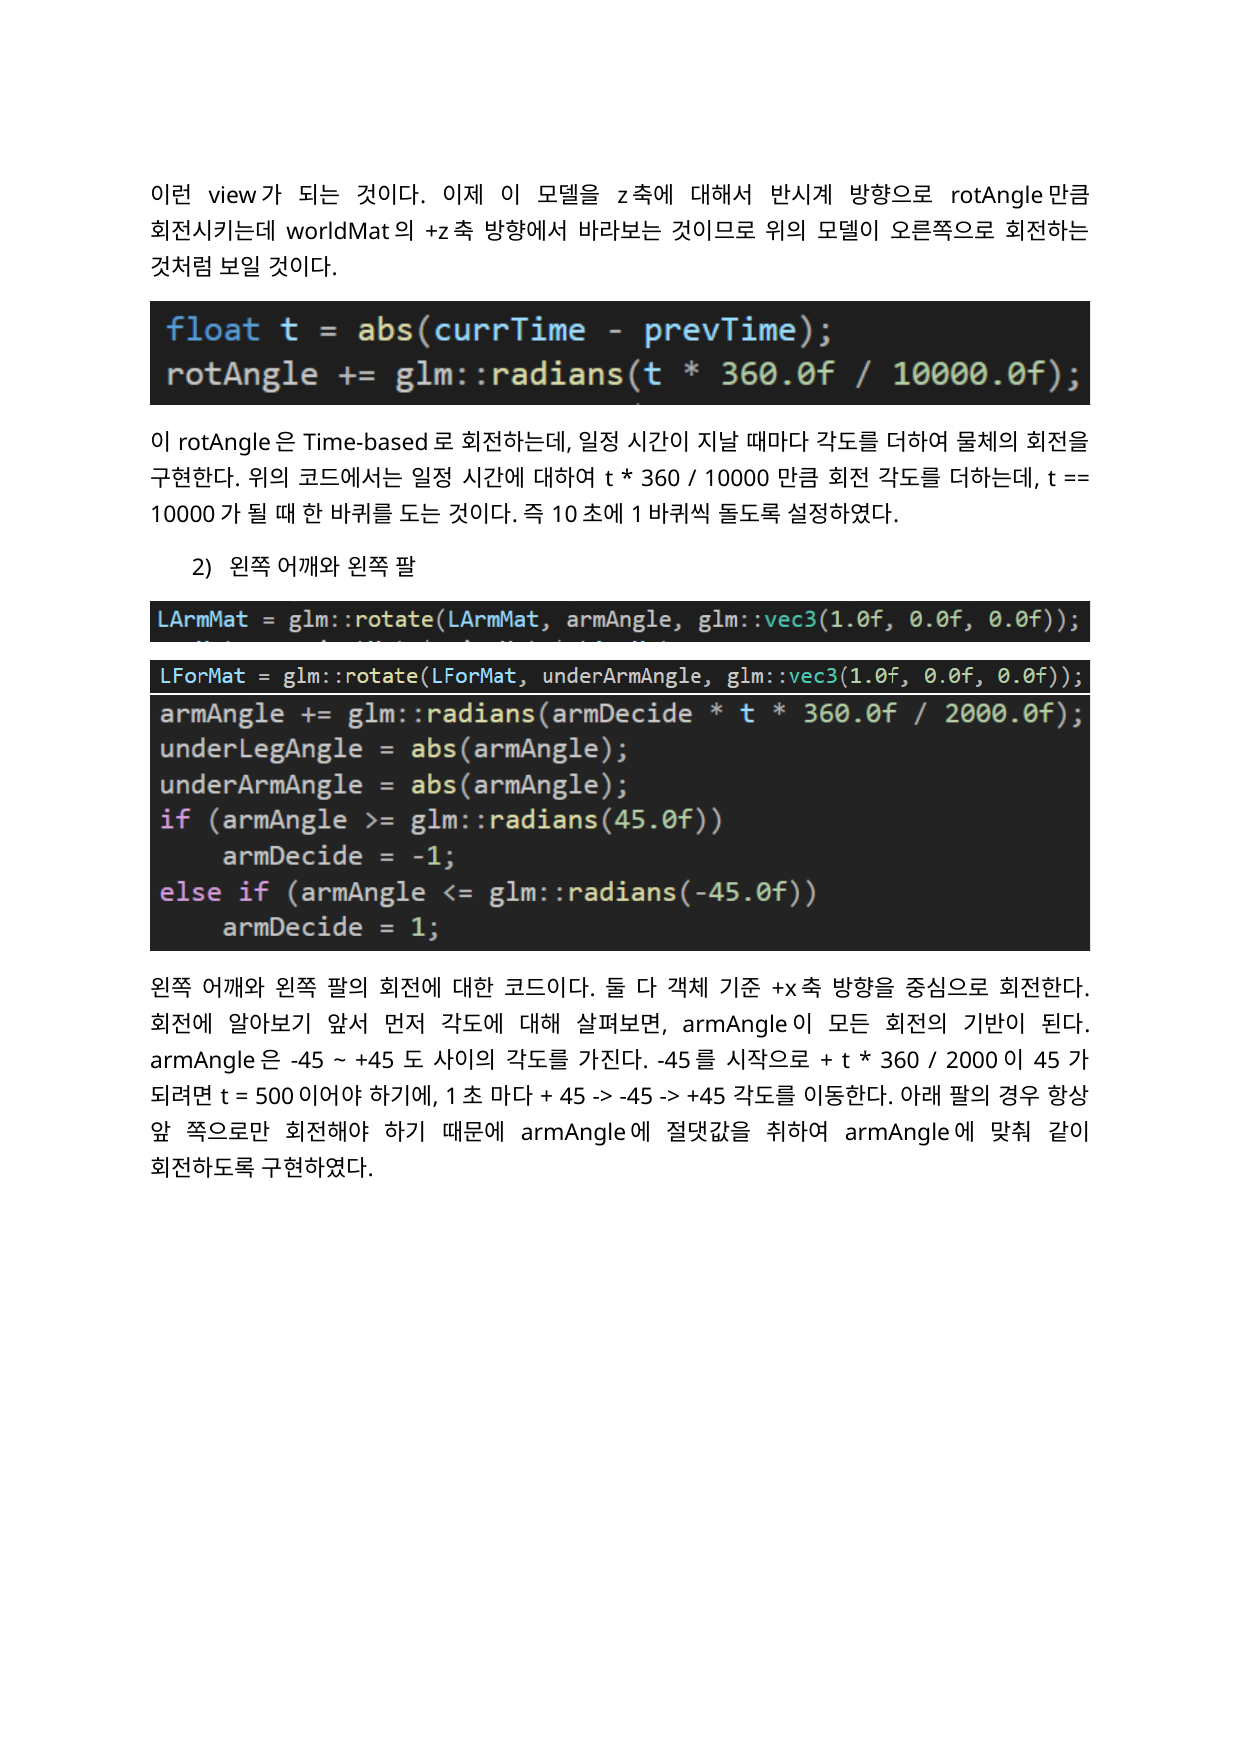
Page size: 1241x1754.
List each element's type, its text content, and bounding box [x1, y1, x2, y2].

text 이 rotAngle은 Time-based로 회전하는데, 일정 시간이 지날 때마다 각도를 더하여 물체의 회전을 구현한다. 위의 코드에서는 일정 시간에 대하여 t * 360 / 10000 만큼 회전 각도를 더하는데, t == 10000가 될 때 한 바퀴를 도는 것이다. 즉 10초에 1바퀴씩 돌도록 설정하였다. [150, 424, 1090, 529]
picture [150, 660, 1091, 693]
text 왼쪽 어깨와 왼쪽 팔의 회전에 대한 코드이다. 둘 다 객체 기준 +x축 방향을 중심으로 회전한다. 회전에 알아보기 앞서 먼저 각도에 대해 살펴보면, armAngle이 모든 회전의 기반이 된다. armAngle은 -45 ~ +45 도 사이의 각도를 가진다. -45를 시작으로 + t * 360 / 2000이 45 가 되려면 t = 500이어야 하기에, 1초 마다 + 45 -> -45 -> +45 각도를 이동한다. 아래 팔의 경우 항상 앞 쪽으로만 회전해야 하기 때문에 armAngle에 절댓값을 취하여 armAngle에 맞춰 같이 회전하도록 구현하였다. [150, 970, 1090, 1183]
picture [150, 301, 1091, 405]
picture [150, 695, 1091, 951]
text 이런 view가 되는 것이다. 이제 이 모델을 z축에 대해서 반시계 방향으로 rotAngle만큼 회전시키는데 worldMat의 +z축 방향에서 바라보는 것이므로 위의 모델이 오른쪽으로 회전하는 것처럼 보일 것이다. [150, 177, 1090, 282]
picture [150, 601, 1091, 642]
list 왼쪽 어깨와 왼쪽 팔 [192, 548, 1090, 582]
